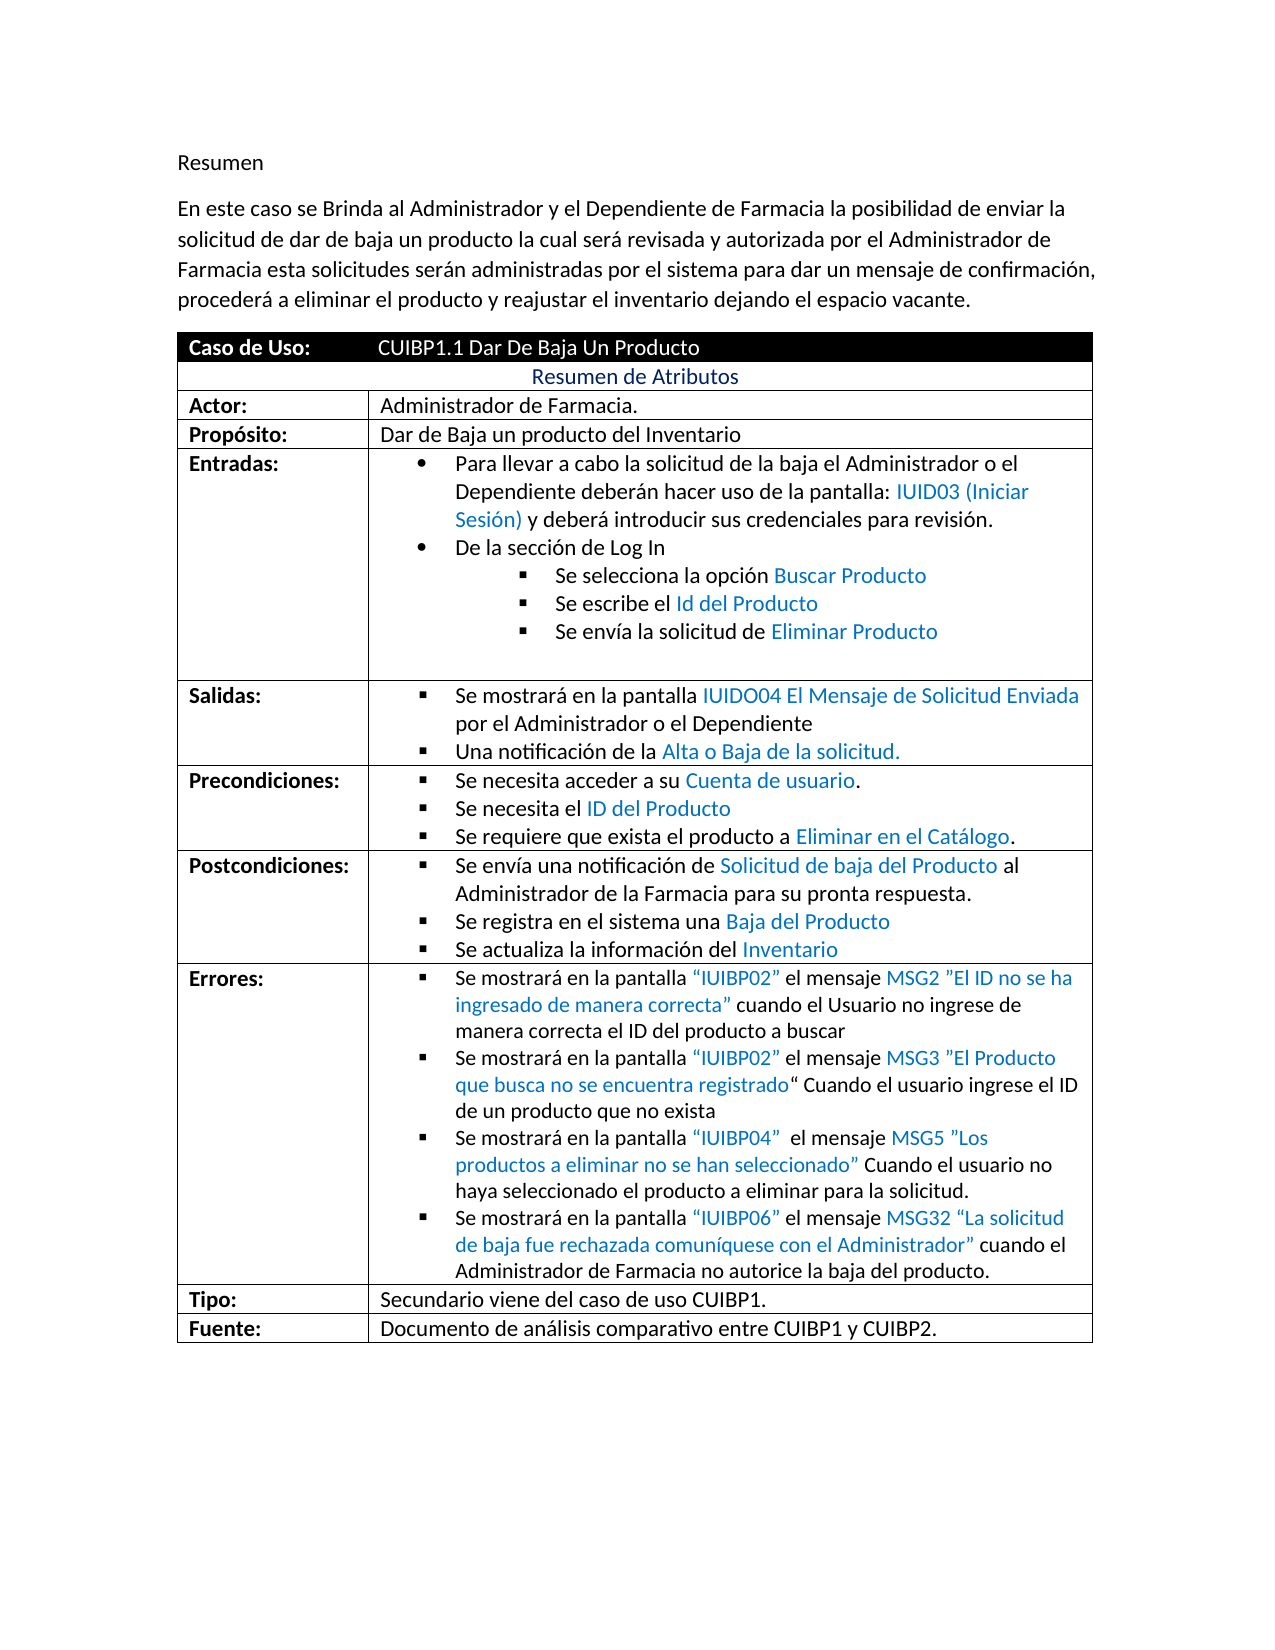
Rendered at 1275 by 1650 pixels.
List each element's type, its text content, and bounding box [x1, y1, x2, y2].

table_cell Para llevar a cabo la solicitud de la baja el Administrador o el Dependiente deberán hacer uso de la pantalla: IUID03 (Iniciar Sesión) y deberá introducir sus credenciales para revisión. De la sección de Log In Se selecciona la opción Buscar Producto Se escribe el Id del Producto Se envía la solicitud de Eliminar Producto [369, 449, 1092, 680]
table_cell Fuente: [178, 1314, 368, 1342]
table_cell Se mostrará en la pantalla “IUIBP02” el mensaje MSG2 ”El ID no se ha ingresado de manera correcta” cuando el Usuario no ingrese de manera correcta el ID del producto a buscar Se mostrará en la pantalla “IUIBP02” el mensaje MSG3 ”El Producto que busca no se encuentra registrado“ Cuando el usuario ingrese el ID de un producto que no exista Se mostrará en la pantalla “IUIBP04” el mensaje MSG5 ”Los productos a eliminar no se han seleccionado” Cuando el usuario no haya seleccionado el producto a eliminar para la solicitud. Se mostrará en la pantalla “IUIBP06” el mensaje MSG32 “La solicitud de baja fue rechazada comuníquese con el Administrador” cuando el Administrador de Farmacia no autorice la baja del producto. [369, 964, 1092, 1284]
table_header Caso de Uso: CUIBP1.1 Dar De Baja Un Producto [178, 333, 1092, 361]
table_cell Salidas: [178, 681, 368, 765]
table_cell Propósito: [178, 420, 368, 448]
text En este caso se Brinda al Administrador y el Dependiente de Farmacia la posibilidad de enviar la solicitud de dar de baja un producto la cual será revisada y autorizada por el Administrador de Farmacia esta solicitudes serán administradas por el sistema para dar un mensaje de confirmación, procederá a eliminar el producto y reajustar el inventario dejando el espacio vacante. [177, 194, 1098, 313]
table_cell Resumen de Atributos [178, 362, 1092, 390]
table_cell Postcondiciones: [178, 851, 368, 963]
table_cell Errores: [178, 964, 368, 1284]
table_cell Precondiciones: [178, 766, 368, 850]
table_cell Se mostrará en la pantalla IUIDO04 El Mensaje de Solicitud Enviada por el Administrador o el Dependiente Una notificación de la Alta o Baja de la solicitud. [369, 681, 1092, 765]
table_cell Se envía una notificación de Solicitud de baja del Producto al Administrador de la Farmacia para su pronta respuesta. Se registra en el sistema una Baja del Producto Se actualiza la información del Inventario [369, 851, 1092, 963]
table_cell Tipo: [178, 1285, 368, 1313]
table_cell Actor: [178, 391, 368, 419]
table_cell Dar de Baja un producto del Inventario [369, 420, 1092, 448]
table_cell Administrador de Farmacia. [369, 391, 1092, 419]
text Resumen [177, 148, 1098, 176]
table_cell Secundario viene del caso de uso CUIBP1. [369, 1285, 1092, 1313]
table_cell Documento de análisis comparativo entre CUIBP1 y CUIBP2. [369, 1314, 1092, 1342]
table_cell Entradas: [178, 449, 368, 680]
table_cell Se necesita acceder a su Cuenta de usuario. Se necesita el ID del Producto Se requiere que exista el producto a Eliminar en el Catálogo. [369, 766, 1092, 850]
